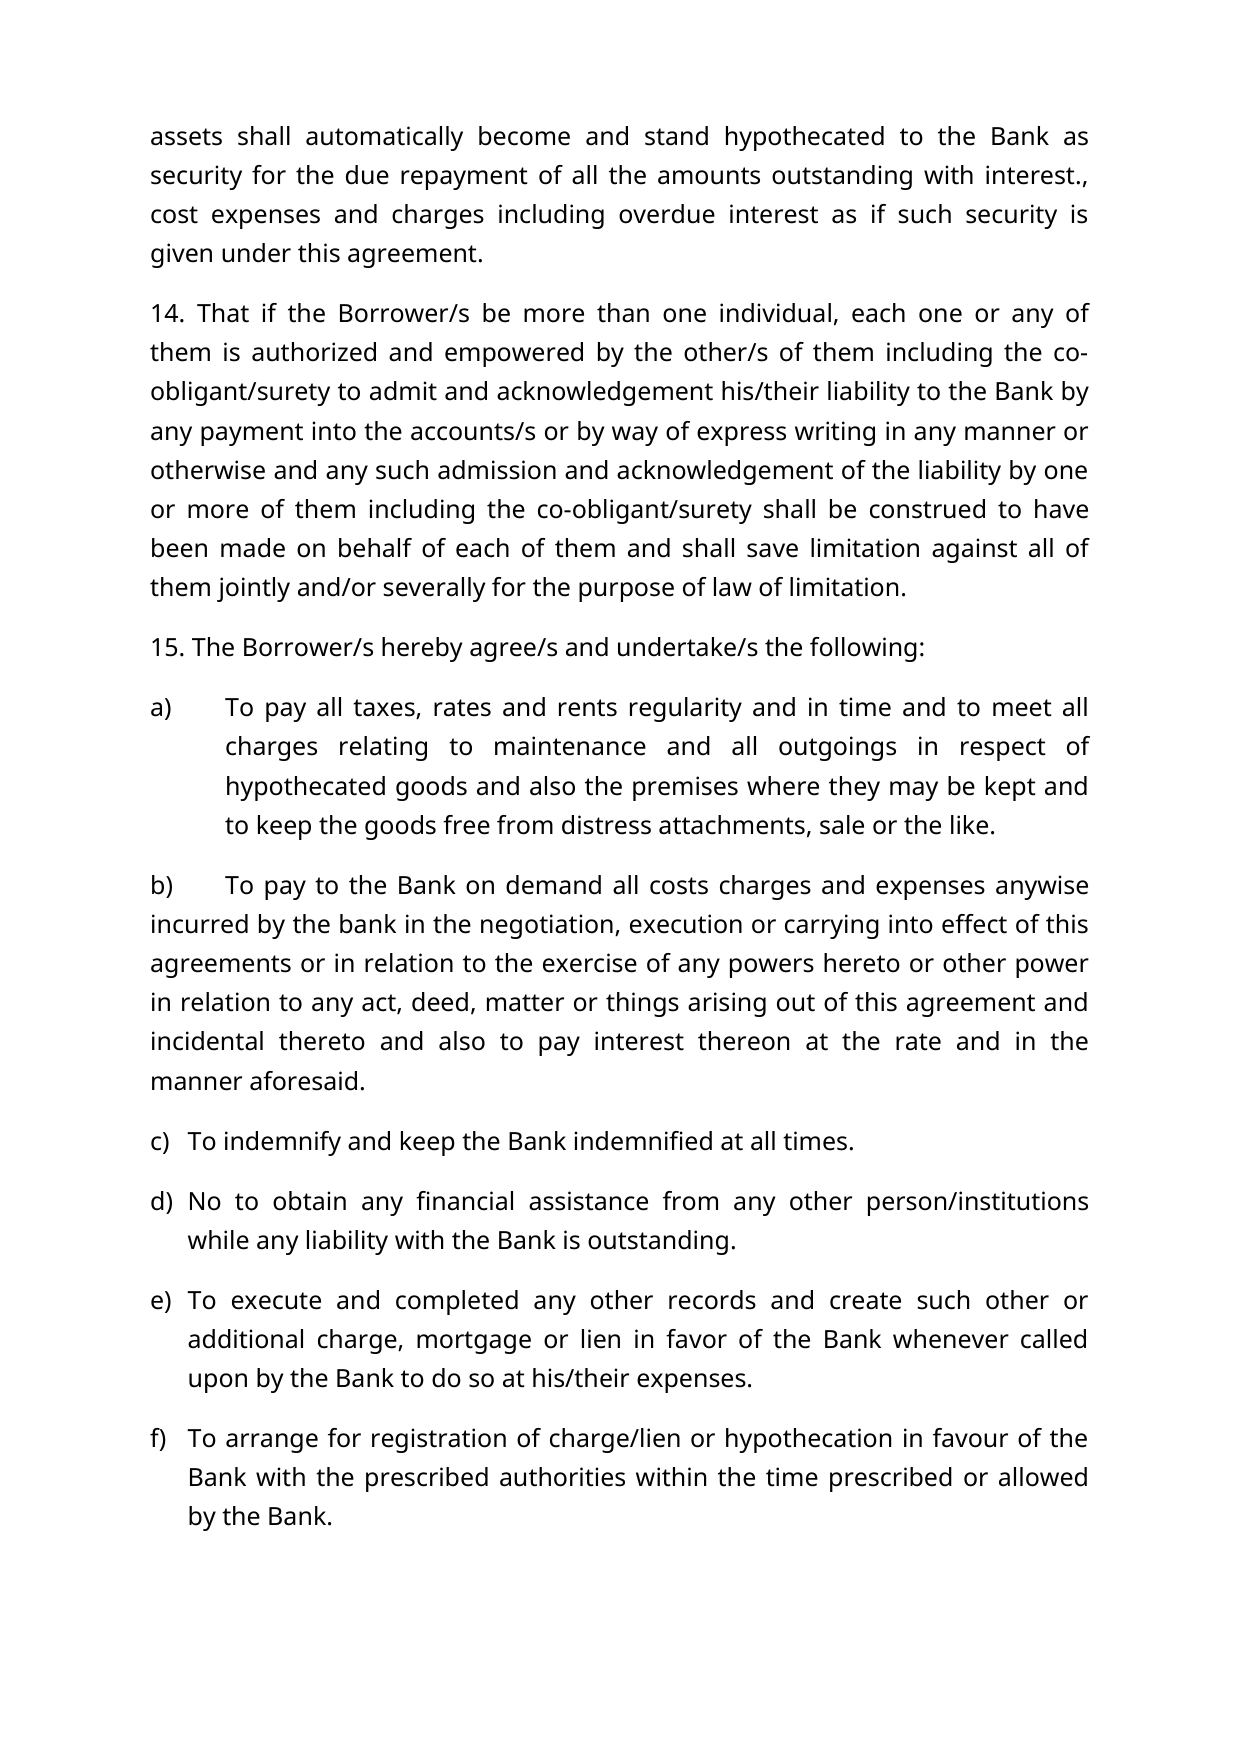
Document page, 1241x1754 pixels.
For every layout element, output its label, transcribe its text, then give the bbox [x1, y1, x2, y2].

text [150, 118, 1090, 270]
text b) To pay to the Bank on demand all costs charges and expenses anywise incurred by the bank in the negotiation, execution or carrying into effect of this agreements or in relation to the exercise of any powers hereto or other power in relation to any act, deed, matter or things arising out of this agreement and incidental thereto and also to pay interest thereon at the rate and in the manner aforesaid. [150, 867, 1090, 1097]
list To arrange for registration of charge/lien or hypothecation in favour of the Bank with the prescribed authorities within the time prescribed or allowed by the Bank. [150, 1421, 1090, 1533]
list No to obtain any financial assistance from any other person/institutions while any liability with the Bank is outstanding. [150, 1183, 1090, 1256]
list To execute and completed any other records and create such other or additional charge, mortgage or lien in favor of the Bank whenever called upon by the Bank to do so at his/their expenses. [150, 1282, 1090, 1395]
list To indemnify and keep the Bank indemnified at all times. [150, 1123, 1090, 1157]
text 14. That if the Borrower/s be more than one individual, each one or any of them is authorized and empowered by the other/s of them including the co-obligant/surety to admit and acknowledgement his/their liability to the Bank by any payment into the accounts/s or by way of express writing in any manner or otherwise and any such admission and acknowledgement of the liability by one or more of them including the co-obligant/surety shall be construed to have been made on behalf of each of them and shall save limitation against all of them jointly and/or severally for the purpose of law of limitation. [150, 296, 1090, 604]
text 15. The Borrower/s hereby agree/s and undertake/s the following: [150, 630, 1090, 664]
list To pay all taxes, rates and rents regularity and in time and to meet all charges relating to maintenance and all outgoings in respect of hypothecated goods and also the premises where they may be kept and to keep the goods free from distress attachments, sale or the like. [150, 690, 1090, 841]
